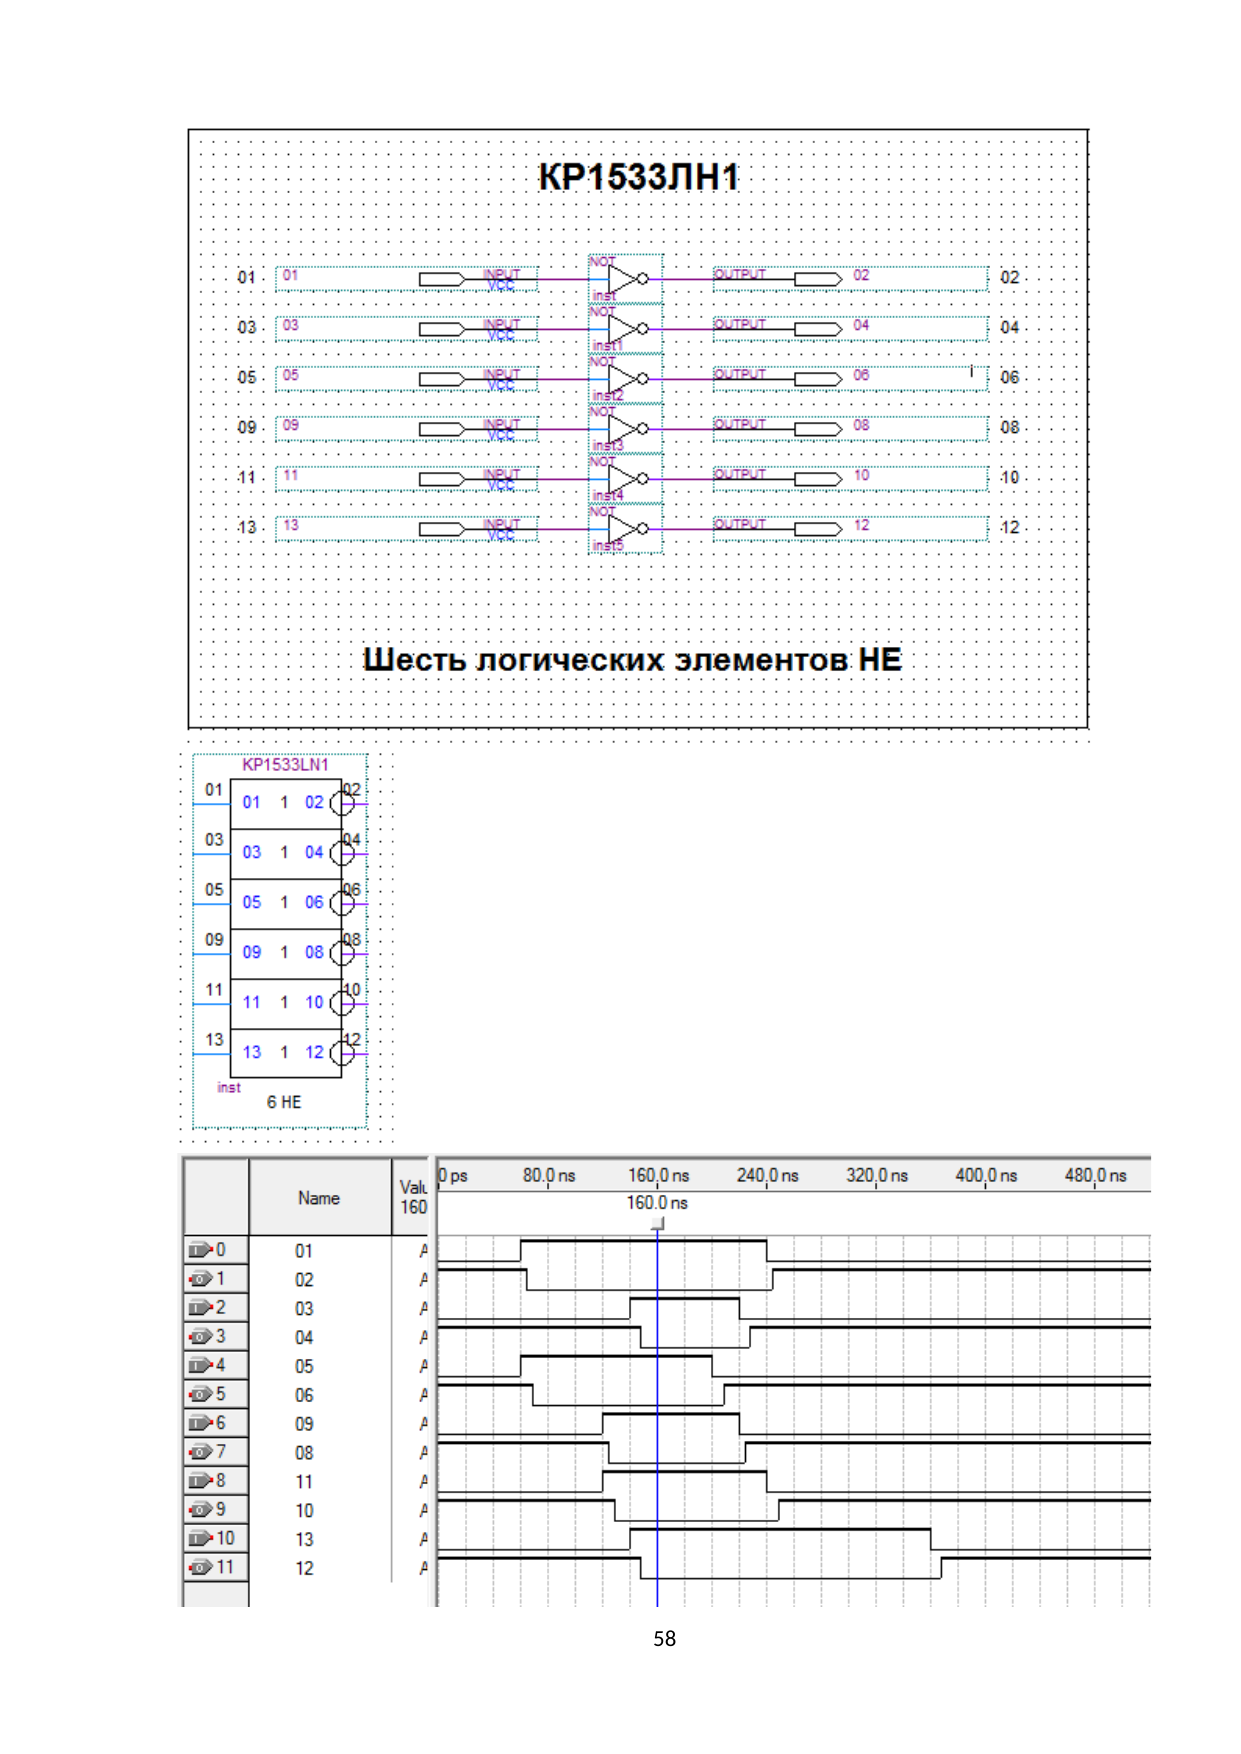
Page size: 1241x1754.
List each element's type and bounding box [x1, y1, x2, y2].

picture [177, 118, 1101, 746]
picture [177, 1153, 1152, 1607]
picture [177, 749, 394, 1149]
